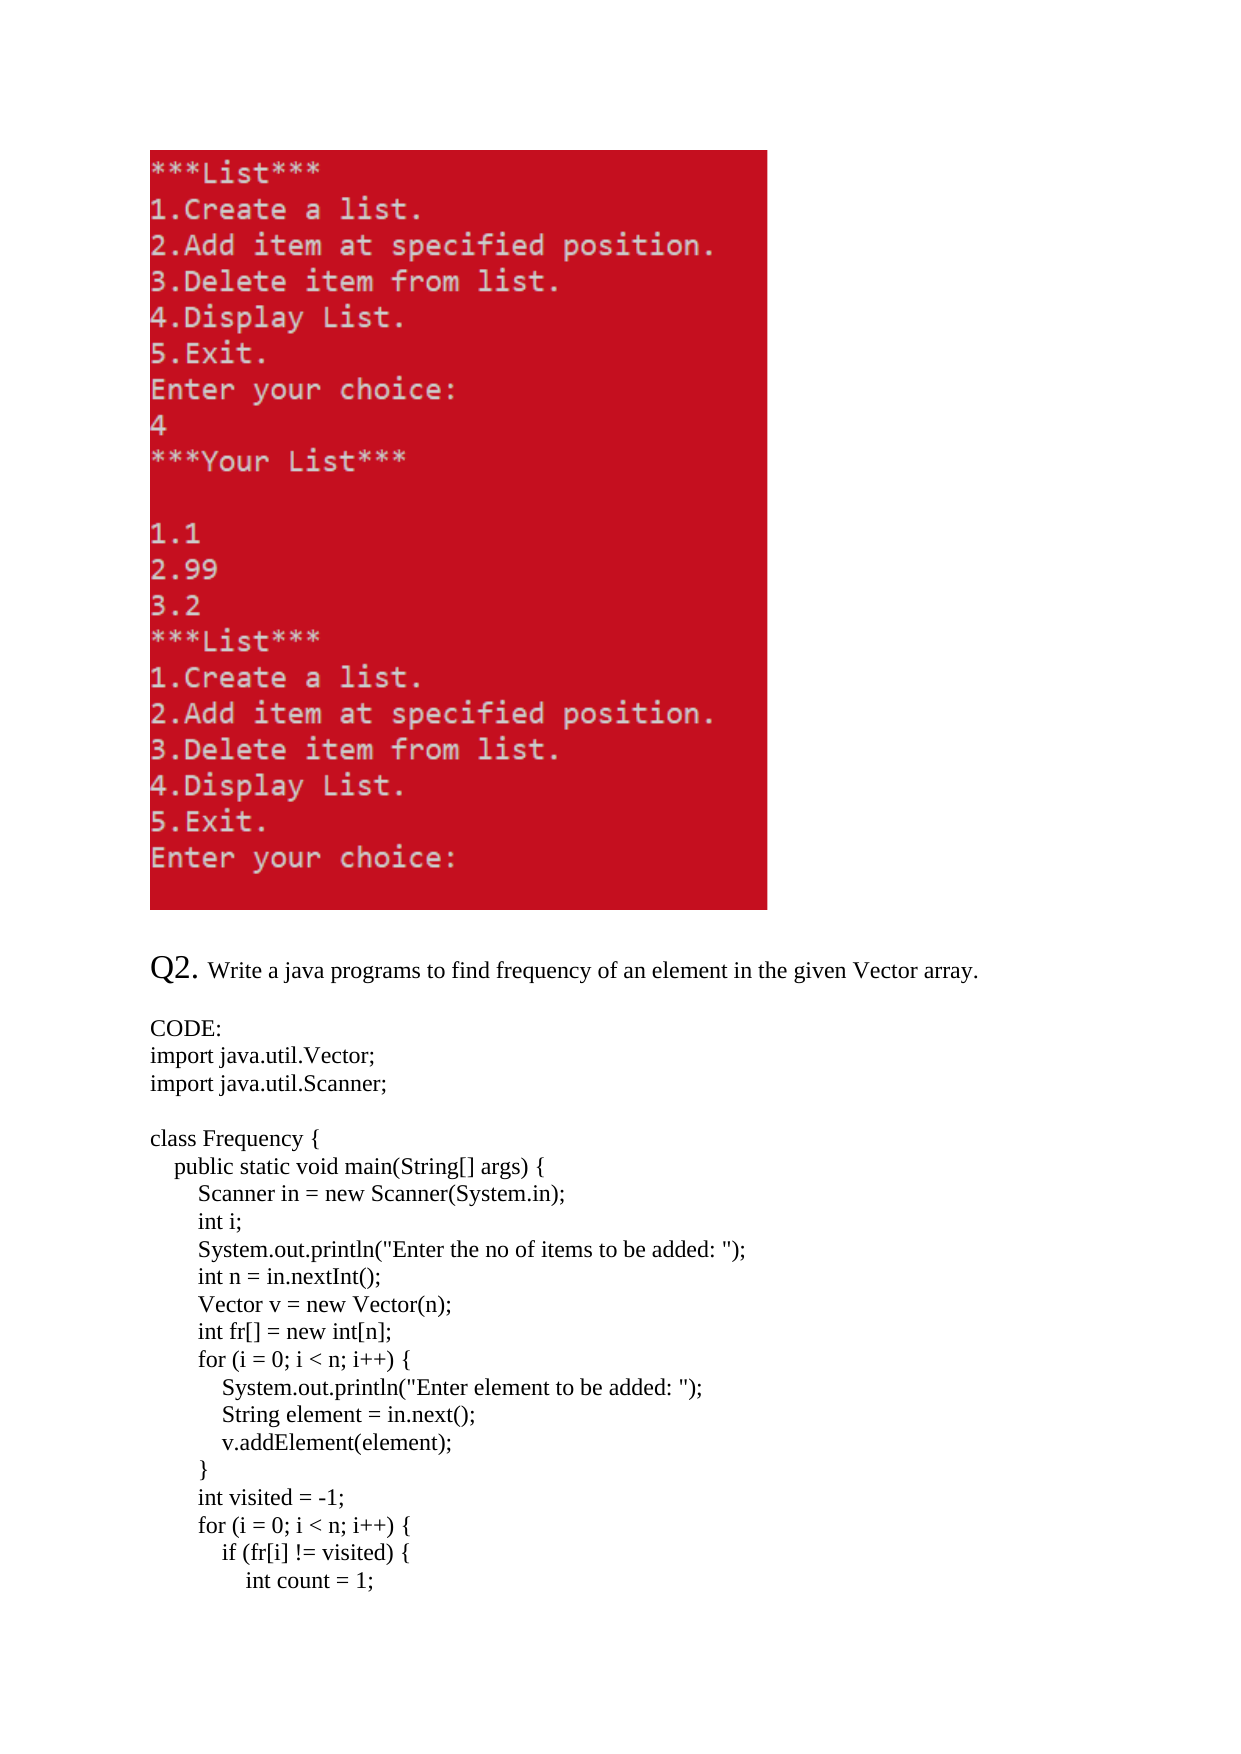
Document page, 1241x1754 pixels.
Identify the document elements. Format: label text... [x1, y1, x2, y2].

text String element = in.next(); [150, 1400, 1090, 1428]
text Q2. Write a java programs to find frequency of an element in the given Vector array. [150, 948, 1090, 986]
text int fr[] = new int[n]; [150, 1317, 1090, 1345]
text public static void main(String[] args) { [150, 1152, 1090, 1179]
text for (i = 0; i < n; i++) { [150, 1345, 1090, 1373]
text if (fr[i] != visited) { [150, 1538, 1090, 1566]
text System.out.println("Enter the no of items to be added: "); [150, 1234, 1090, 1262]
picture [150, 150, 768, 910]
text int count = 1; [150, 1566, 1090, 1593]
text int n = in.nextInt(); [150, 1262, 1090, 1290]
text v.addElement(element); [150, 1428, 1090, 1455]
text Scanner in = new Scanner(System.in); [150, 1179, 1090, 1207]
text int visited = -1; [150, 1483, 1090, 1511]
text import java.util.Scanner; [150, 1069, 1090, 1097]
text int i; [150, 1207, 1090, 1234]
text class Frequency { [150, 1124, 1090, 1152]
text Vector v = new Vector(n); [150, 1290, 1090, 1317]
text for (i = 0; i < n; i++) { [150, 1511, 1090, 1538]
text CODE: import java.util.Vector; [150, 1014, 1090, 1069]
text } [150, 1455, 1090, 1483]
text System.out.println("Enter element to be added: "); [150, 1373, 1090, 1400]
